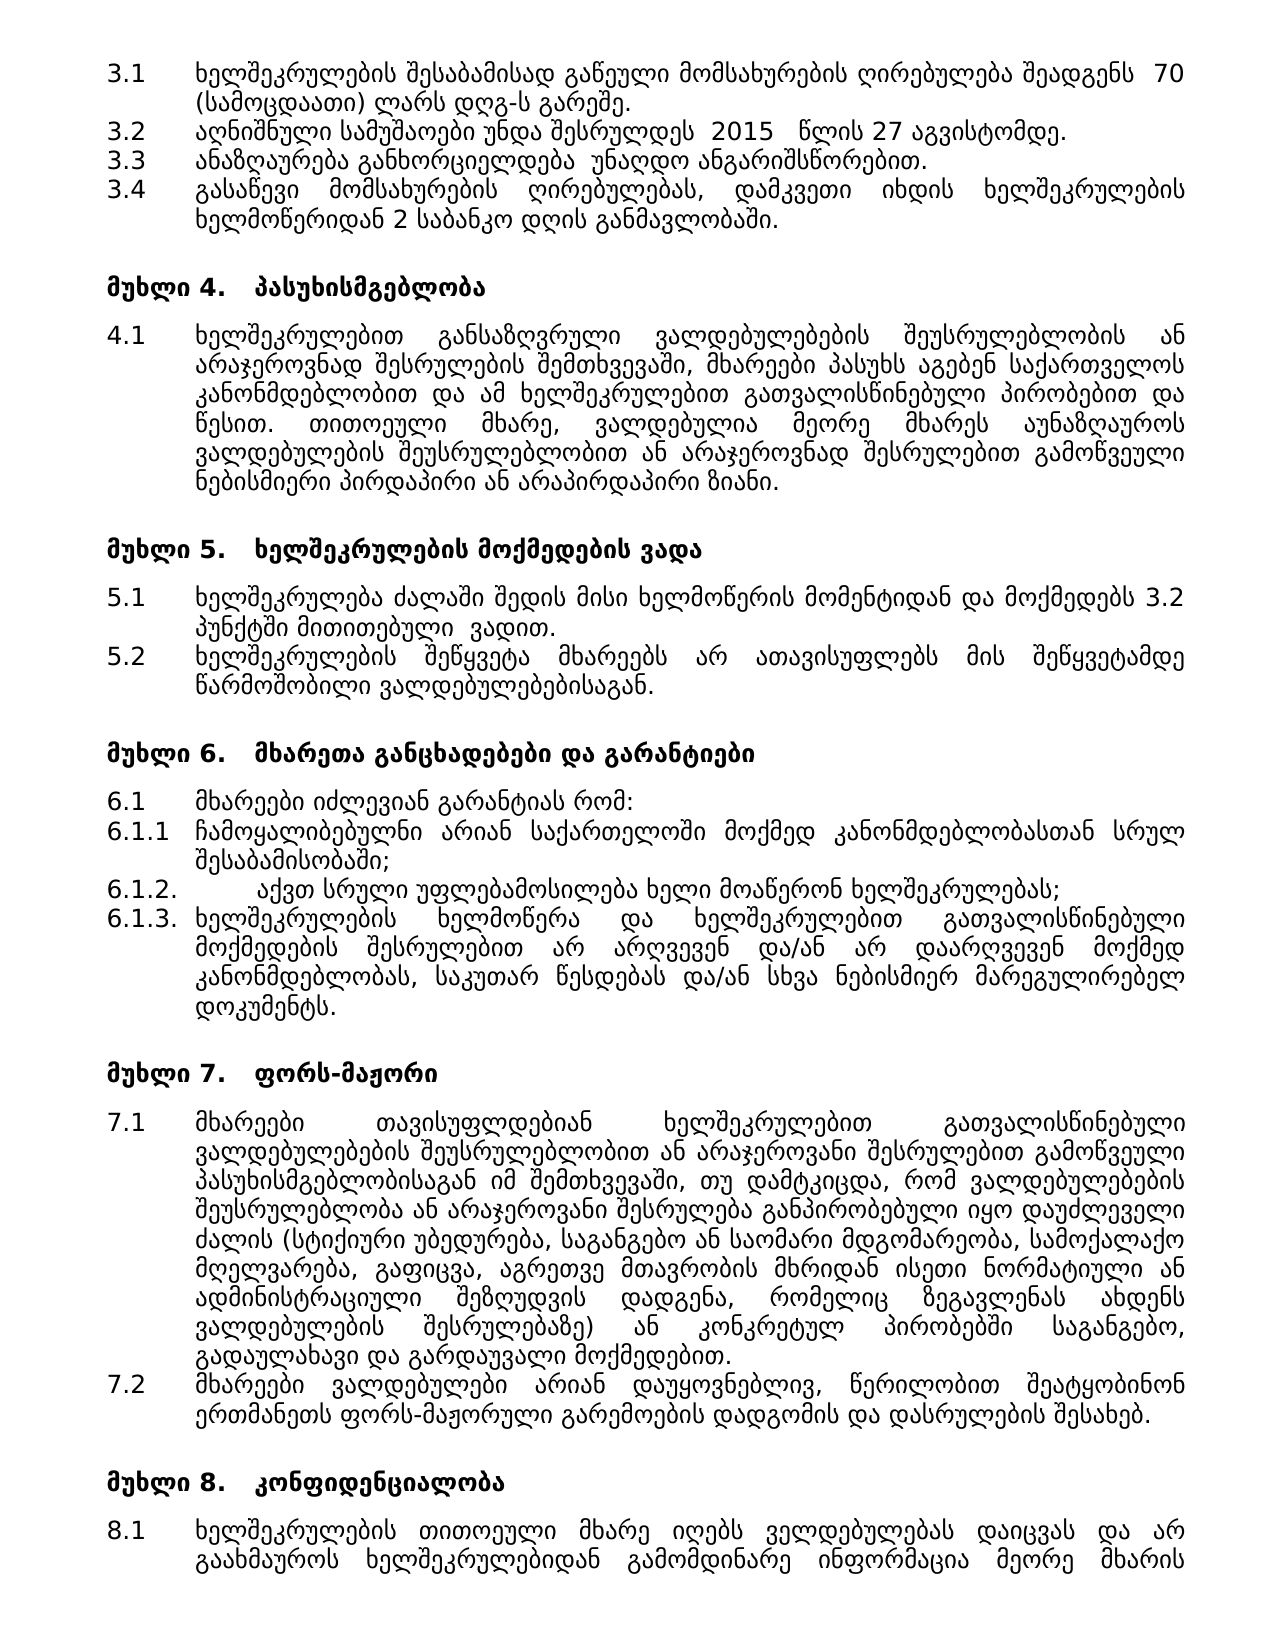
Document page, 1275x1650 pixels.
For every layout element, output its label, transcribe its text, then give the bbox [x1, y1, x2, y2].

text მუხლი 5. ხელშეკრულების მოქმედების ვადა [106, 535, 1186, 564]
text 7.2 მხარეები ვალდებულები არიან დაუყოვნებლივ, წერილობით შეატყობინონ ერთმანეთს ფორს-მაჟორული გარემოების დადგომის და დასრულების შესახებ. [106, 1371, 1186, 1429]
text 3.1 ხელშეკრულების შესაბამისად გაწეული მომსახურების ღირებულება შეადგენს 70 (სამოცდაათი) ლარს დღგ-ს გარეშე. [106, 59, 1186, 117]
text 7.1 მხარეები თავისუფლდებიან ხელშეკრულებით გათვალისწინებული ვალდებულებების შეუსრულებლობით ან არაჯეროვანი შესრულებით გამოწვეული პასუხისმგებლობისაგან იმ შემთხვევაში, თუ დამტკიცდა, რომ ვალდებულებების შეუსრულებლობა ან არაჯეროვანი შესრულება განპირობებული იყო დაუძლეველი ძალის (სტიქიური უბედურება, საგანგებო ან საომარი მდგომარეობა, სამოქალაქო მღელვარება, გაფიცვა, აგრეთვე მთავრობის მხრიდან ისეთი ნორმატიული ან ადმინისტრაციული შეზღუდვის დადგენა, რომელიც ზეგავლენას ახდენს ვალდებულების შესრულებაზე) ან კონკრეტულ პირობებში საგანგებო, გადაულახავი და გარდაუვალი მოქმედებით. [106, 1108, 1186, 1371]
text მუხლი 4. პასუხისმგებლობა [106, 273, 1186, 302]
text 6.1.3. ხელშეკრულების ხელმოწერა და ხელშეკრულებით გათვალისწინებული მოქმედების შესრულებით არ არღვევენ და/ან არ დაარღვევენ მოქმედ კანონმდებლობას, საკუთარ წესდებას და/ან სხვა ნებისმიერ მარეგულირებელ დოკუმენტს. [106, 904, 1186, 1021]
text 3.3 ანაზღაურება განხორციელდება უნაღდო ანგარიშსწორებით. [106, 147, 1186, 176]
text 5.1 ხელშეკრულება ძალაში შედის მისი ხელმოწერის მომენტიდან და მოქმედებს 3.2 პუნქტში მითითებული ვადით. [106, 584, 1186, 642]
text მუხლი 6. მხარეთა განცხადებები და გარანტიები [106, 739, 1186, 768]
text 3.2 აღნიშნული სამუშაოები უნდა შესრულდეს 2015 წლის 27 აგვისტომდე. [106, 117, 1186, 147]
text 5.2 ხელშეკრულების შეწყვეტა მხარეებს არ ათავისუფლებს მის შეწყვეტამდე წარმოშობილი ვალდებულებებისაგან. [106, 642, 1186, 700]
text მუხლი 7. ფორს-მაჟორი [106, 1060, 1186, 1089]
text 3.4 გასაწევი მომსახურების ღირებულებას, დამკვეთი იხდის ხელშეკრულების ხელმოწერიდან 2 საბანკო დღის განმავლობაში. [106, 176, 1186, 234]
text 4.1 ხელშეკრულებით განსაზღვრული ვალდებულებების შეუსრულებლობის ან არაჯეროვნად შესრულების შემთხვევაში, მხარეები პასუხს აგებენ საქართველოს კანონმდებლობით და ამ ხელშეკრულებით გათვალისწინებული პირობებით და წესით. თითოეული მხარე, ვალდებულია მეორე მხარეს აუნაზღაუროს ვალდებულების შეუსრულებლობით ან არაჯეროვნად შესრულებით გამოწვეული ნებისმიერი პირდაპირი ან არაპირდაპირი ზიანი. [106, 321, 1186, 496]
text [106, 1516, 1186, 1575]
text 6.1 მხარეები იძლევიან გარანტიას რომ: [106, 788, 1186, 817]
text მუხლი 8. კონფიდენციალობა [106, 1468, 1186, 1497]
text 6.1.1 ჩამოყალიბებულნი არიან საქართელოში მოქმედ კანონმდებლობასთან სრულ შესაბამისობაში; [106, 817, 1186, 875]
text 6.1.2. აქვთ სრული უფლებამოსილება ხელი მოაწერონ ხელშეკრულებას; [106, 875, 1186, 904]
